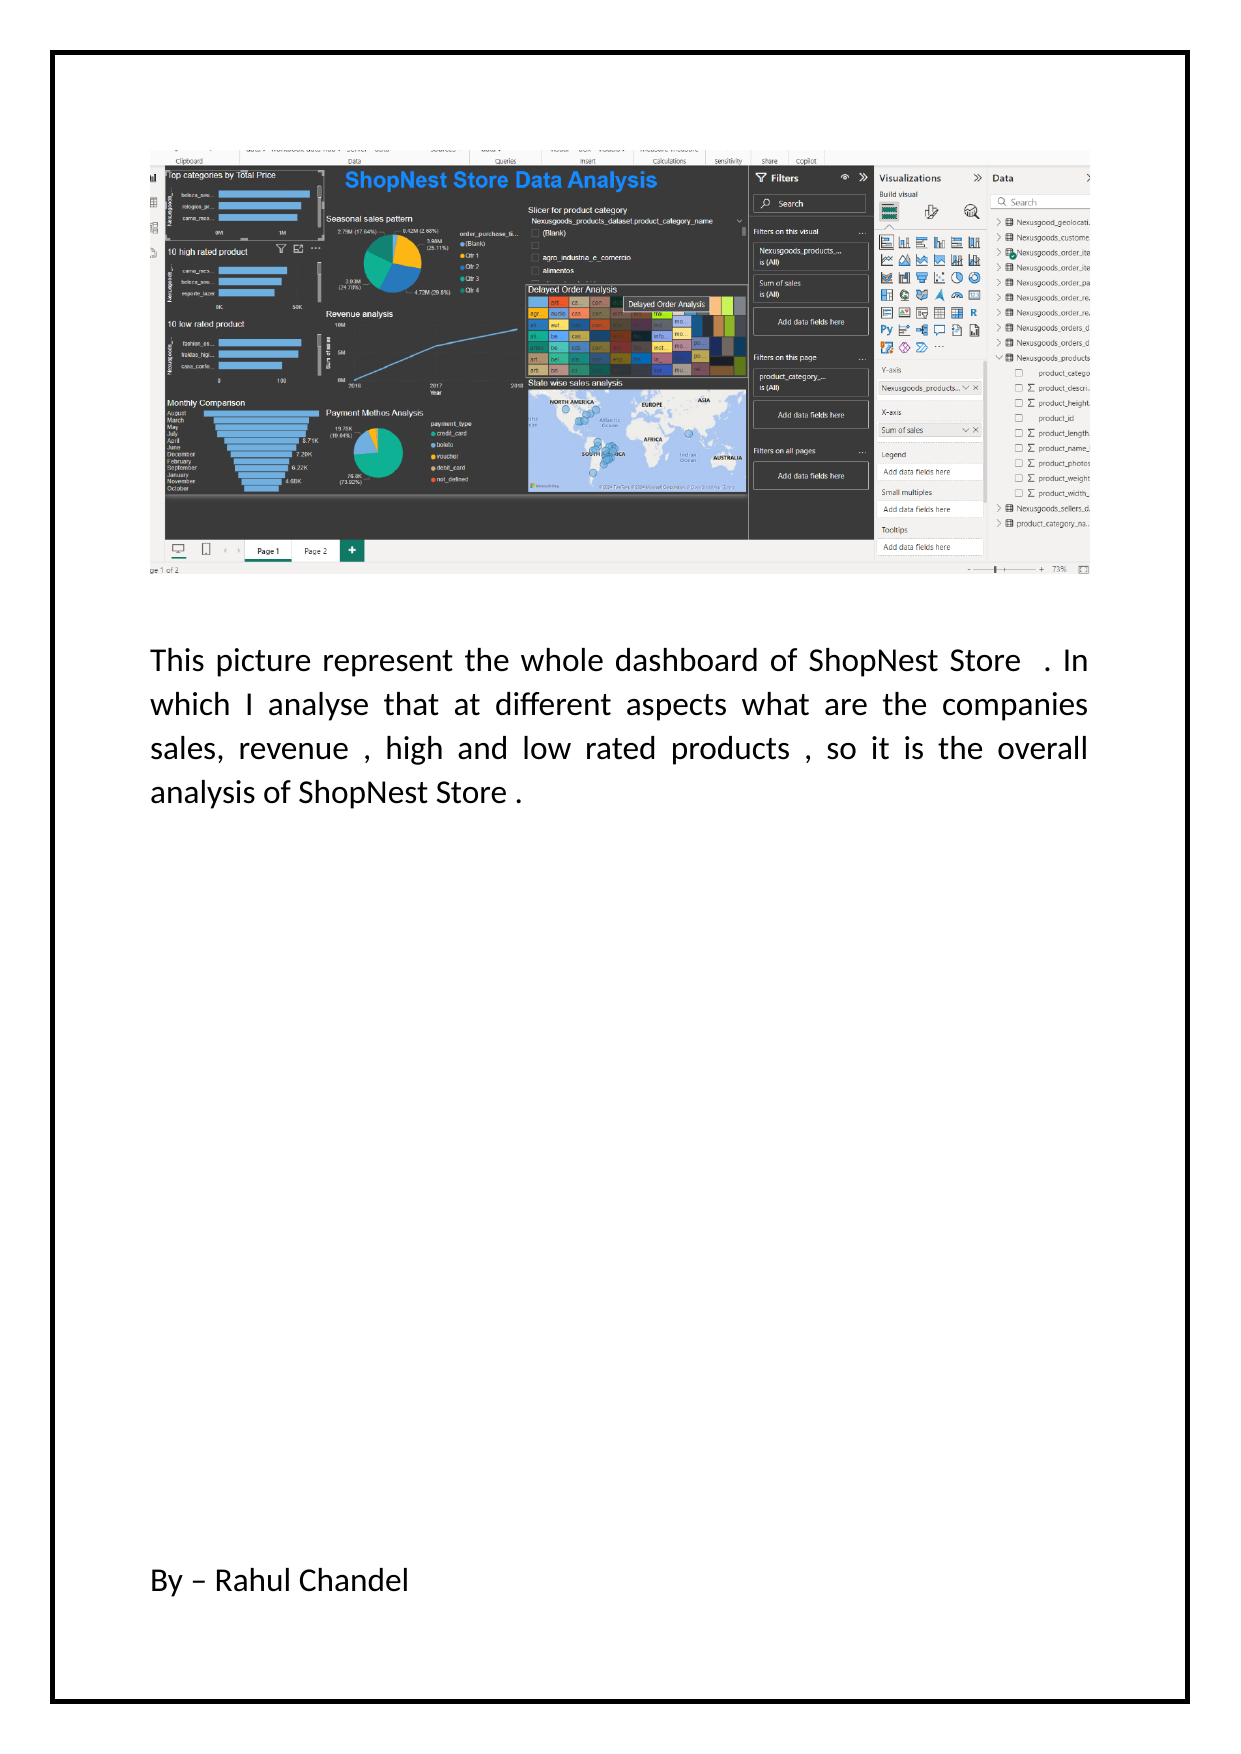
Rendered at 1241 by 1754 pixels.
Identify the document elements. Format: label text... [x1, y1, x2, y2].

picture [150, 150, 1091, 574]
text By – Rahul Chandel [150, 1559, 1090, 1600]
text This picture represent the whole dashboard of ShopNest Store . In which I analyse that at different aspects what are the companies sales, revenue , high and low rated products , so it is the overall analysis of ShopNest Store . [150, 639, 1090, 812]
